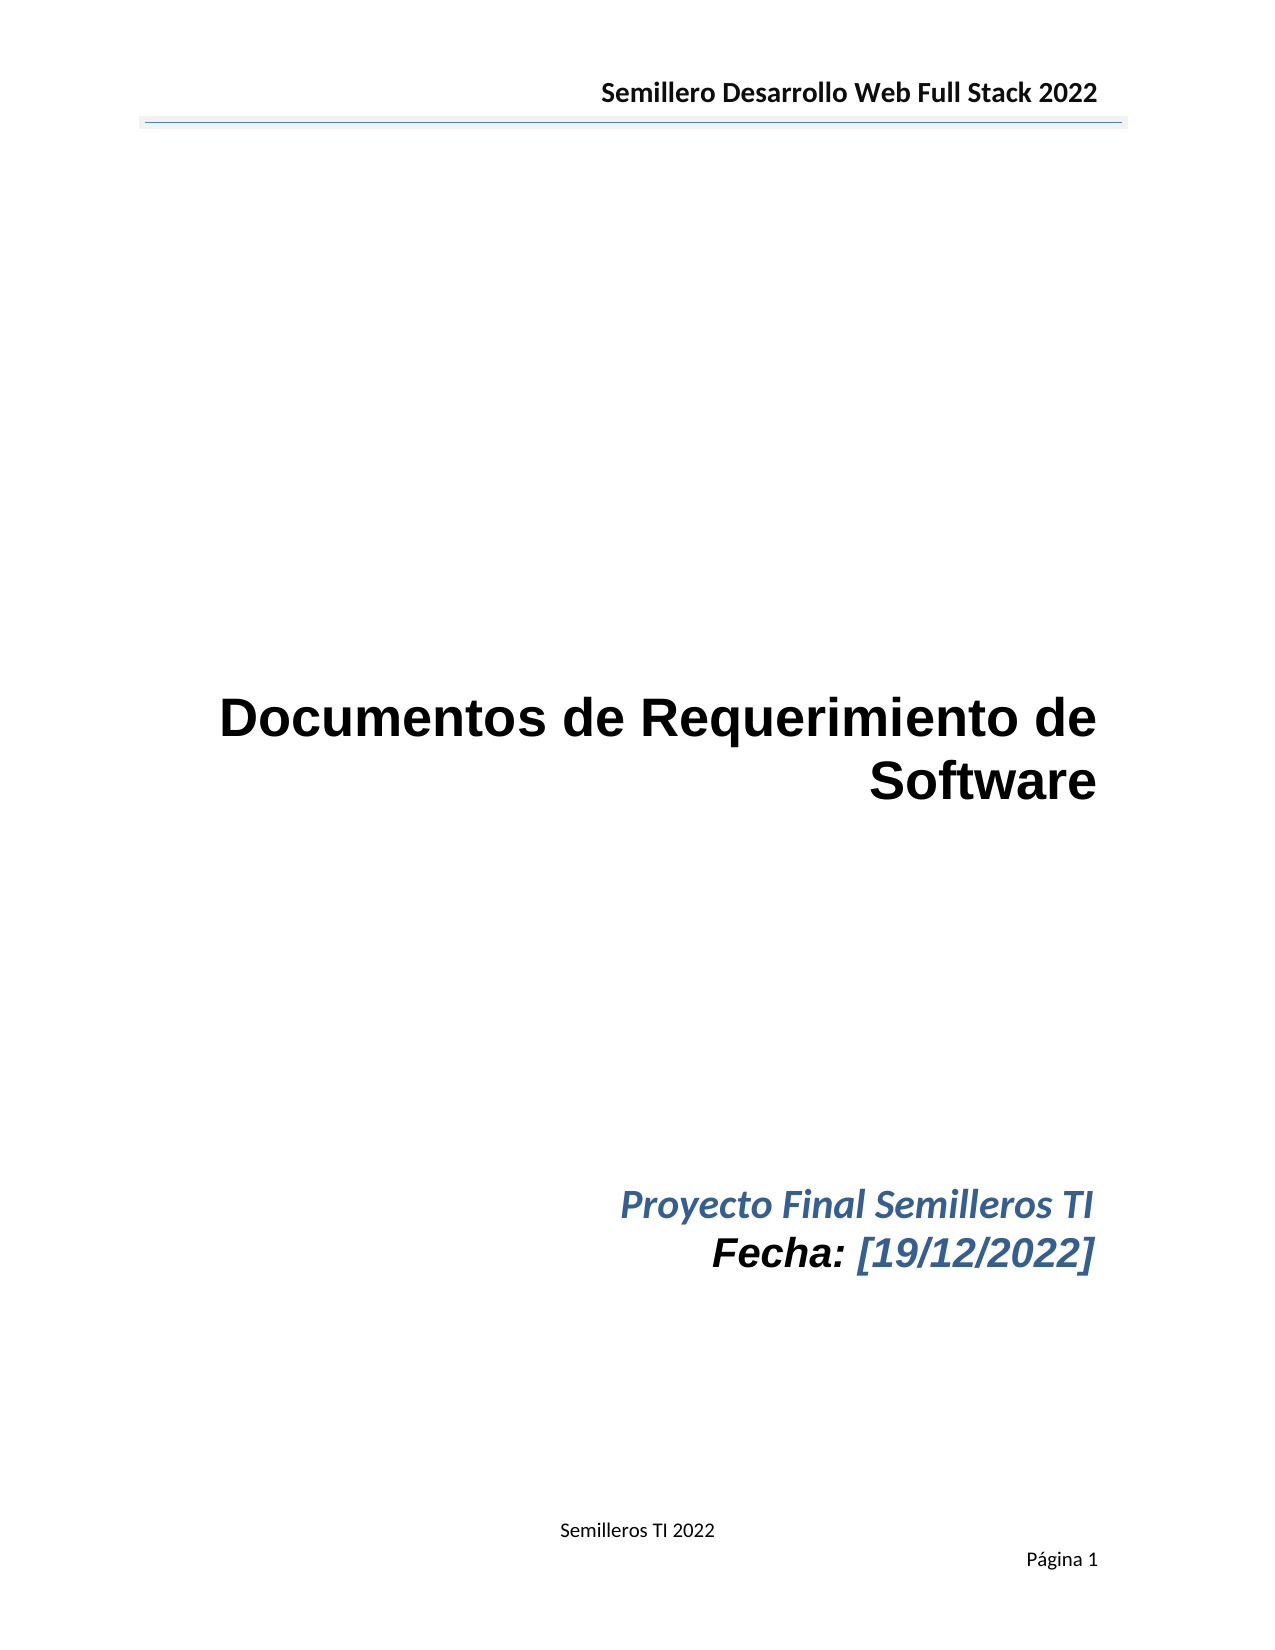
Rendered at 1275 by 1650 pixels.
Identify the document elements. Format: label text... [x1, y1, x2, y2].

text Fecha: [19/12/2022] [177, 1229, 1098, 1277]
text Proyecto Final Semilleros TI [177, 1178, 1098, 1229]
text Documentos de Requerimiento de Software [177, 686, 1098, 811]
